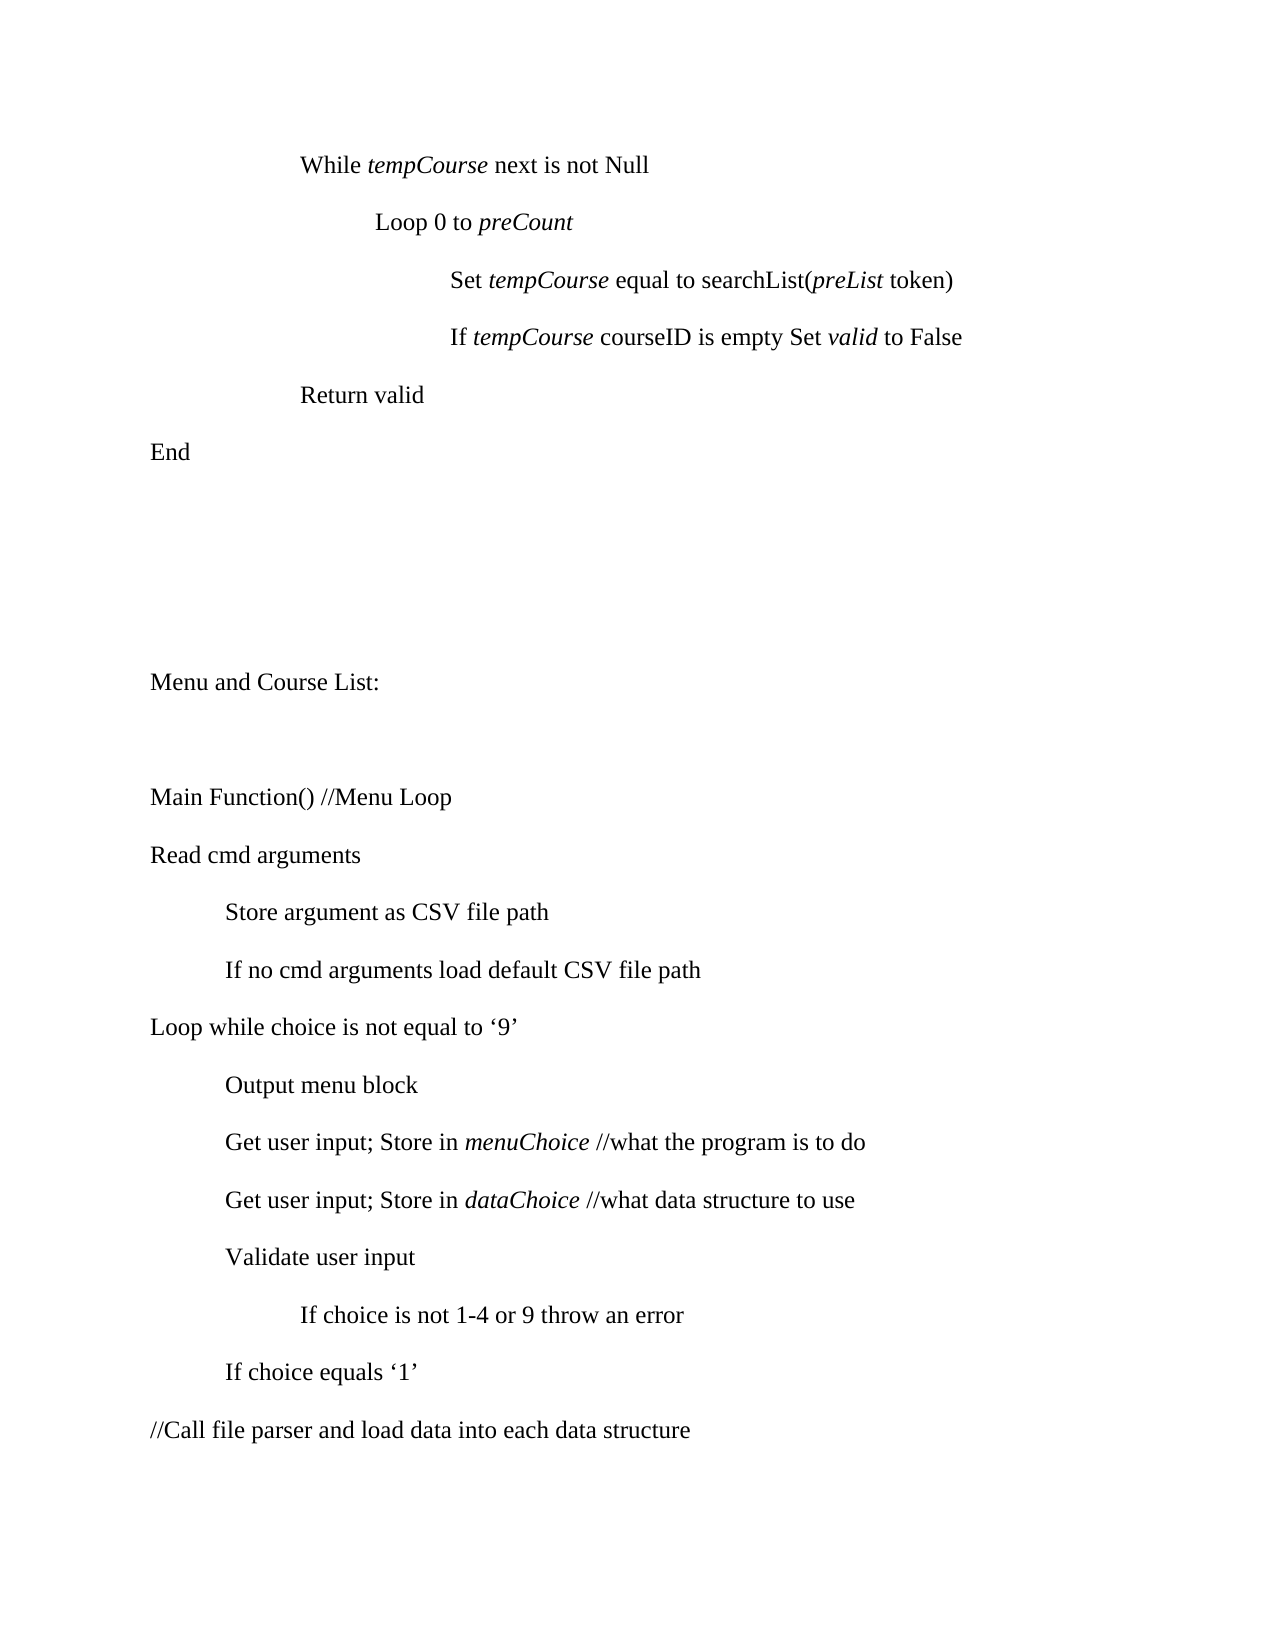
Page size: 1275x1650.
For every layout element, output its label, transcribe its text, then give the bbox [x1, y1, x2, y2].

text Get user input; Store in menuChoice //what the program is to do [150, 1127, 1125, 1156]
text Menu and Course List: [150, 667, 1125, 696]
text Get user input; Store in dataChoice //what data structure to use [150, 1185, 1125, 1214]
text Validate user input [150, 1242, 1125, 1271]
text Output menu block [150, 1070, 1125, 1099]
text While tempCourse next is not Null [150, 150, 1125, 179]
text If tempCourse courseID is empty Set valid to False [150, 322, 1125, 351]
text //Call file parser and load data into each data structure [150, 1415, 1125, 1444]
text Return valid [150, 380, 1125, 409]
text Main Function() //Menu Loop [150, 782, 1125, 811]
text Read cmd arguments [150, 840, 1125, 869]
text If no cmd arguments load default CSV file path [150, 955, 1125, 984]
text End [150, 437, 1125, 466]
text If choice equals ‘1’ [150, 1357, 1125, 1386]
text Store argument as CSV file path [150, 897, 1125, 926]
text If choice is not 1-4 or 9 throw an error [150, 1300, 1125, 1329]
text Set tempCourse equal to searchList(preList token) [150, 265, 1125, 294]
text Loop while choice is not equal to ‘9’ [150, 1012, 1125, 1041]
text Loop 0 to preCount [150, 207, 1125, 236]
